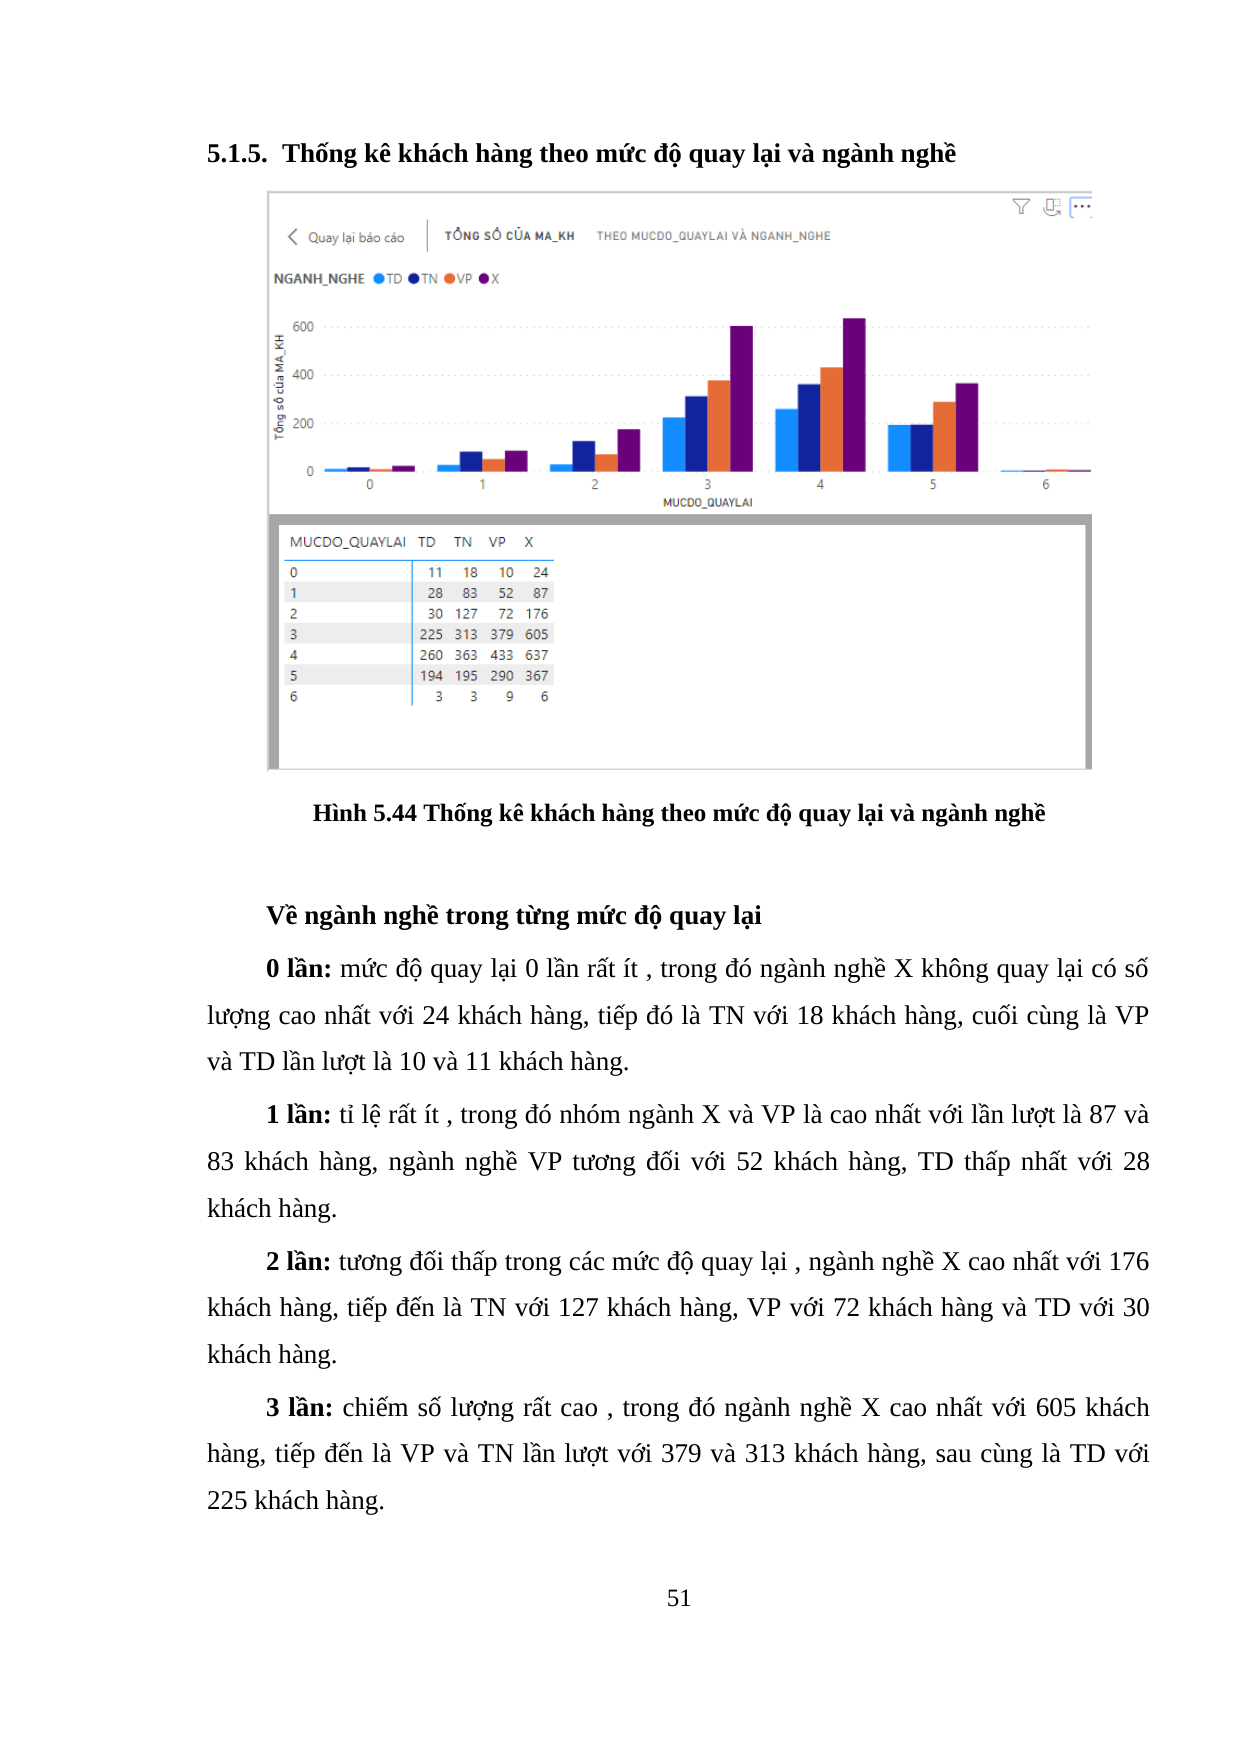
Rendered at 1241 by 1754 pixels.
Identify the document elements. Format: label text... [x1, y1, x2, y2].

text 1 lần: tỉ lệ rất ít , trong đó nhóm ngành X và VP là cao nhất với lần lượt là 87 và 83 khách hàng, ngành nghề VP tương đối với 52 khách hàng, TD thấp nhất với 28 khách hàng. [207, 1098, 1152, 1223]
text 2 lần: tương đối thấp trong các mức độ quay lại , ngành nghề X cao nhất với 176 khách hàng, tiếp đến là TN với 127 khách hàng, VP với 72 khách hàng và TD với 30 khách hàng. [207, 1244, 1152, 1369]
picture [266, 190, 1092, 772]
text 3 lần: chiếm số lượng rất cao , trong đó ngành nghề X cao nhất với 605 khách hàng, tiếp đến là VP và TN lần lượt với 379 và 313 khách hàng, sau cùng là TD với 225 khách hàng. [207, 1391, 1152, 1515]
subtitle Thống kê khách hàng theo mức độ quay lại và ngành nghề [207, 137, 1152, 169]
text Về ngành nghề trong từng mức độ quay lại [207, 899, 1152, 930]
text 0 lần: mức độ quay lại 0 lần rất ít , trong đó ngành nghề X không quay lại có số lượng cao nhất với 24 khách hàng, tiếp đó là TN với 18 khách hàng, cuối cùng là VP và TD lần lượt là 10 và 11 khách hàng. [207, 952, 1152, 1077]
